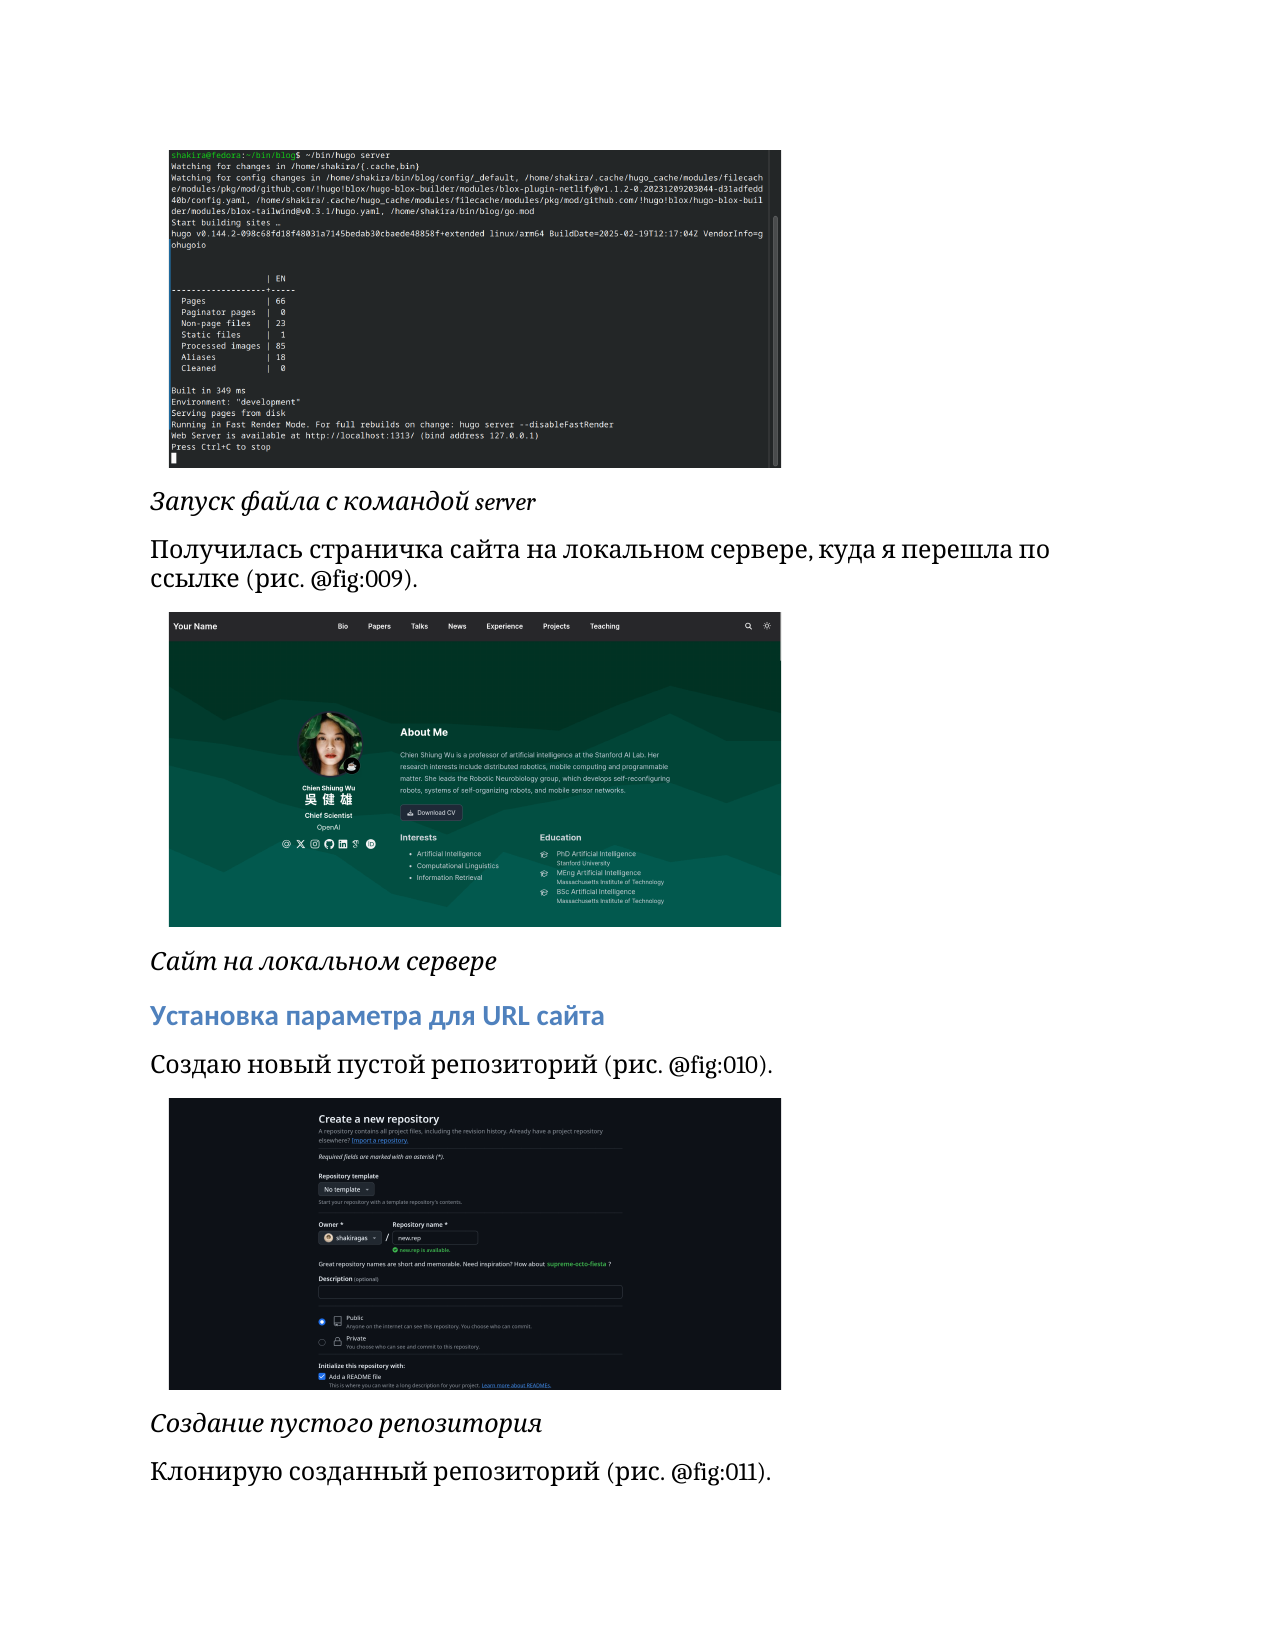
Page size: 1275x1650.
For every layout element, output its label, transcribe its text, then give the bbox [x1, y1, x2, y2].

subtitle Установка параметра для URL сайта [150, 997, 1125, 1033]
picture [168, 612, 782, 927]
text Клонирую созданный репозиторий (рис. @fig:011). [150, 1458, 1125, 1486]
picture [168, 150, 782, 468]
text Создаю новый пустой репозиторий (рис. @fig:010). [150, 1051, 1125, 1080]
text Получилась страничка сайта на локальном сервере, куда я перешла по ссылке (рис. @fig:009). [150, 536, 1125, 593]
text Создание пустого репозитория [150, 1410, 1125, 1439]
text Сайт на локальном сервере [150, 947, 1125, 976]
text Запуск файла с командой server [150, 488, 1125, 517]
picture [168, 1098, 782, 1390]
